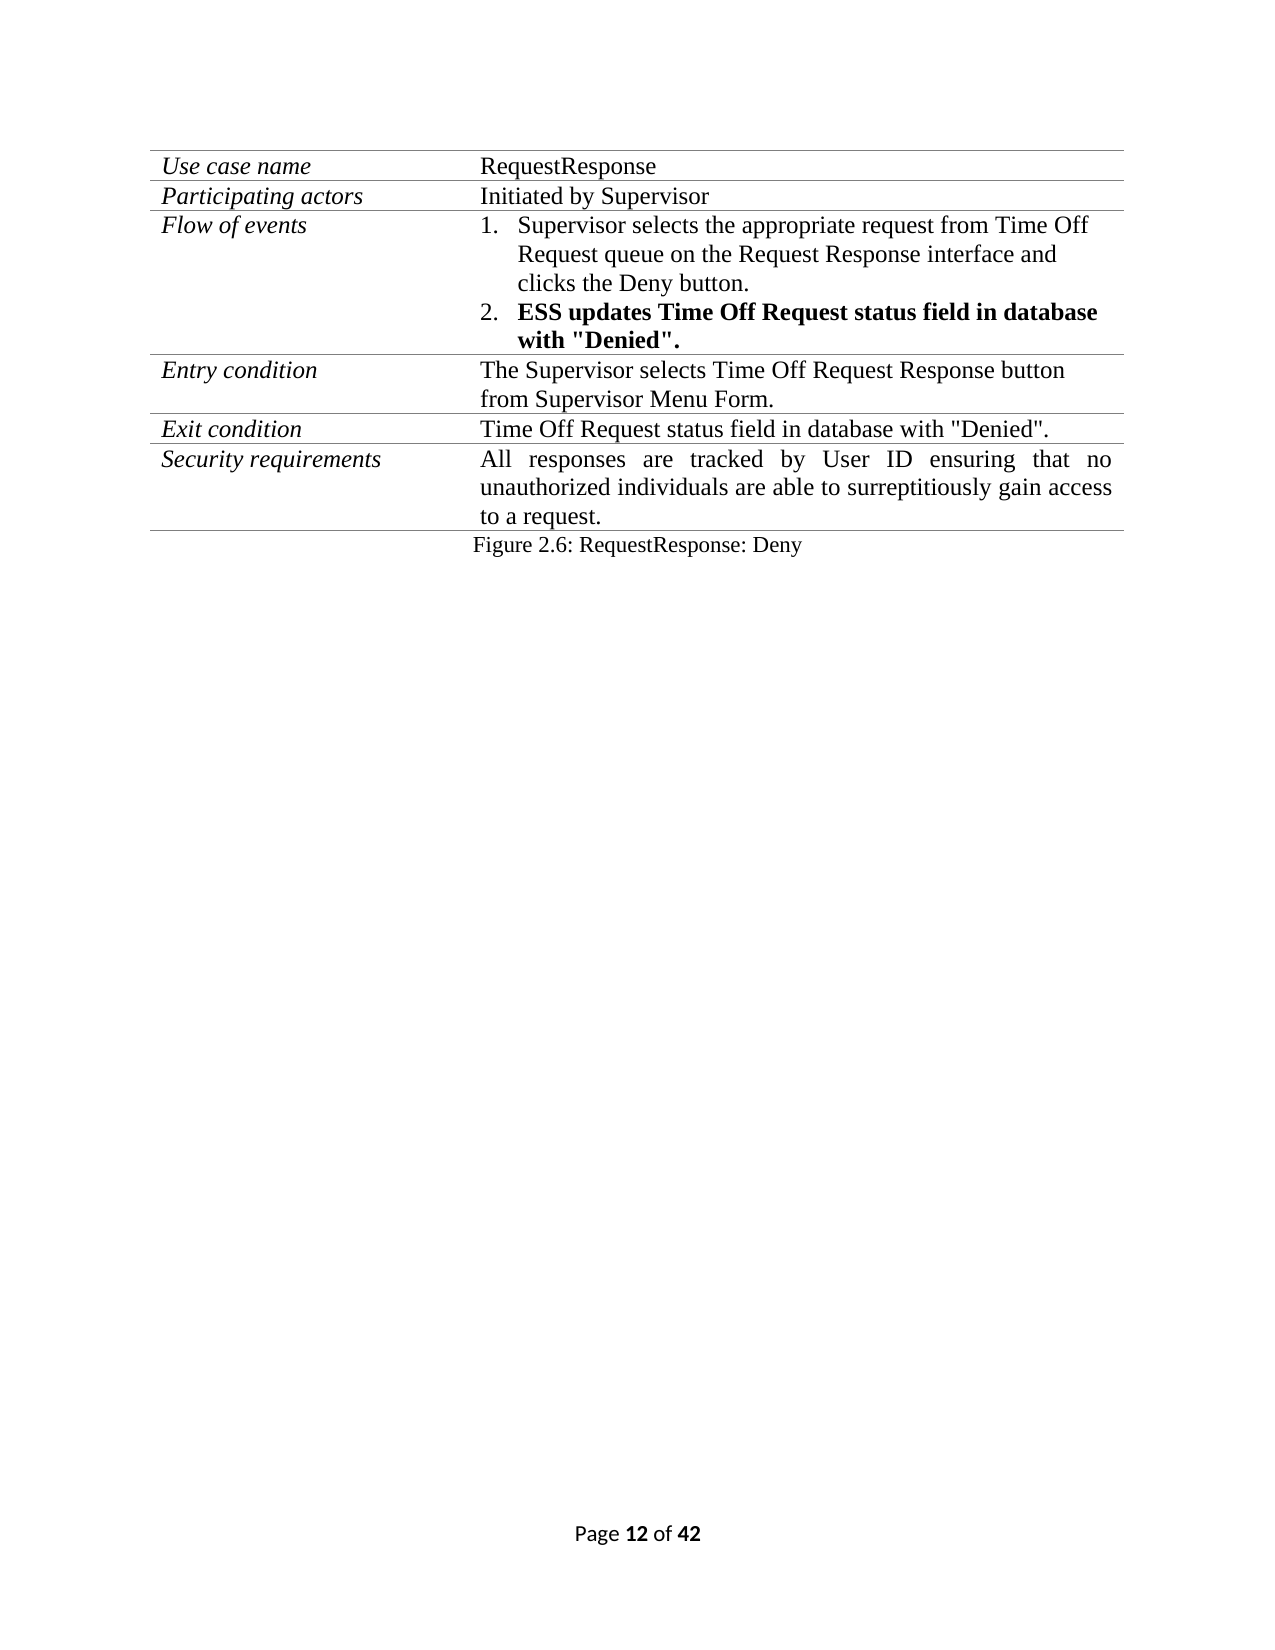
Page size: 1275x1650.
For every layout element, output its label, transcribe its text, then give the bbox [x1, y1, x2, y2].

table_cell Entry condition [150, 355, 469, 413]
table_cell Exit condition [150, 414, 469, 443]
text Figure 2.6: RequestResponse: Deny [150, 531, 1125, 557]
table_cell Supervisor selects the appropriate request from Time Off Request queue on the Request Response interface and clicks the Deny button. ESS updates Time Off Request status field in database with "Denied". [469, 211, 1124, 354]
table_cell Time Off Request status field in database with "Denied". [469, 414, 1124, 443]
table_header RequestResponse [469, 151, 1124, 180]
table_cell Participating actors [150, 181, 469, 209]
table_cell Flow of events [150, 211, 469, 354]
table_cell Security requirements [150, 444, 469, 530]
table_cell All responses are tracked by User ID ensuring that no unauthorized individuals are able to surreptitiously gain access to a request. [469, 444, 1124, 530]
table_cell Initiated by Supervisor [469, 181, 1124, 209]
table_cell The Supervisor selects Time Off Request Response button from Supervisor Menu Form. [469, 355, 1124, 413]
table_header Use case name [150, 151, 469, 180]
